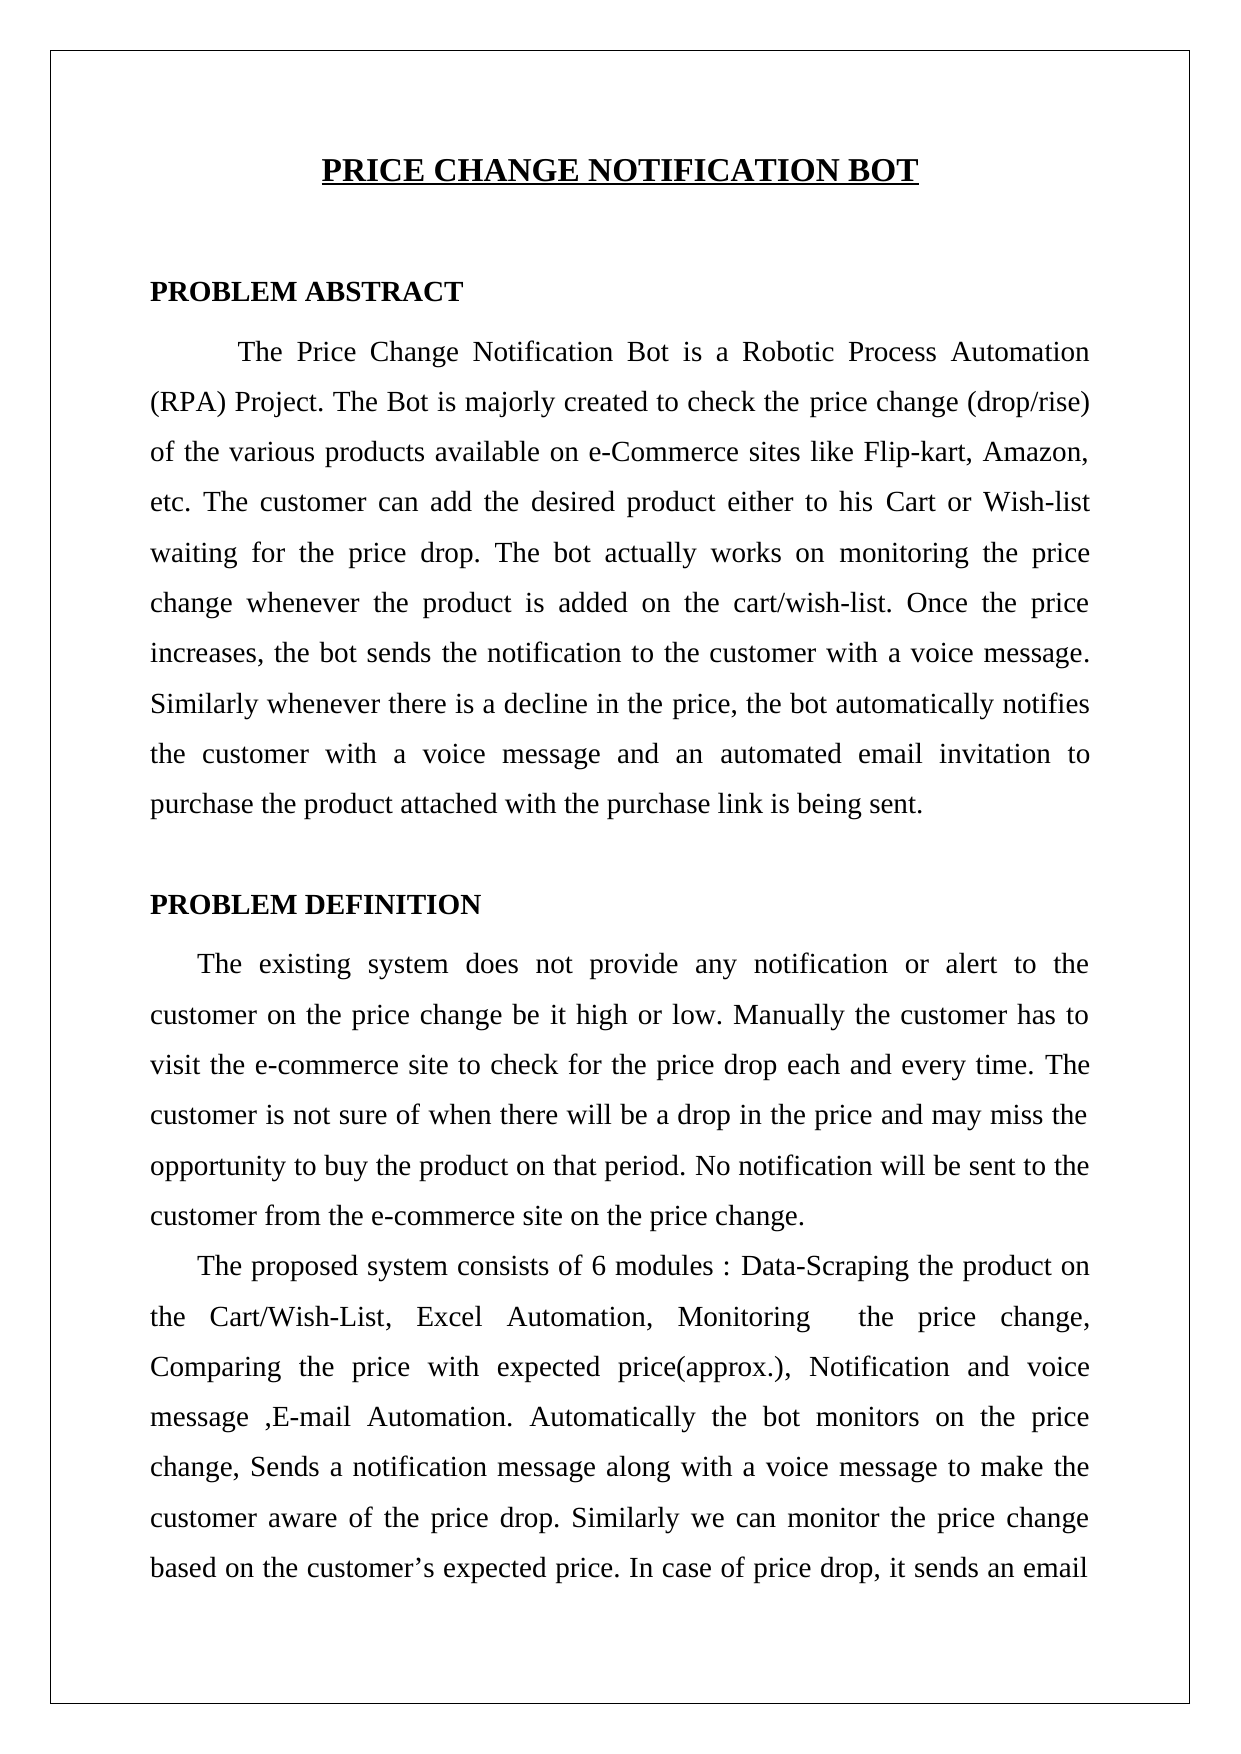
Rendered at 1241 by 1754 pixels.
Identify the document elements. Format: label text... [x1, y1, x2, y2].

text PROBLEM DEFINITION [150, 887, 1090, 921]
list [150, 1248, 1090, 1584]
text The Price Change Notification Bot is a Robotic Process Automation (RPA) Project. The Bot is majorly created to check the price change (drop/rise) of the various products available on e-Commerce sites like Flip-kart, Amazon, etc. The customer can add the desired product either to his Cart or Wish-list waiting for the price drop. The bot actually works on monitoring the price change whenever the product is added on the cart/wish-list. Once the price increases, the bot sends the notification to the customer with a voice message. Similarly whenever there is a decline in the price, the bot automatically notifies the customer with a voice message and an automated email invitation to purchase the product attached with the purchase link is being sent. [150, 334, 1090, 820]
text PRICE CHANGE NOTIFICATION BOT [150, 150, 1090, 188]
text PROBLEM ABSTRACT [150, 274, 1090, 308]
list The existing system does not provide any notification or alert to the customer on the price change be it high or low. Manually the customer has to visit the e-commerce site to check for the price drop each and every time. The customer is not sure of when there will be a drop in the price and may miss the opportunity to buy the product on that period. No notification will be sent to the customer from the e-commerce site on the price change. [150, 946, 1090, 1232]
